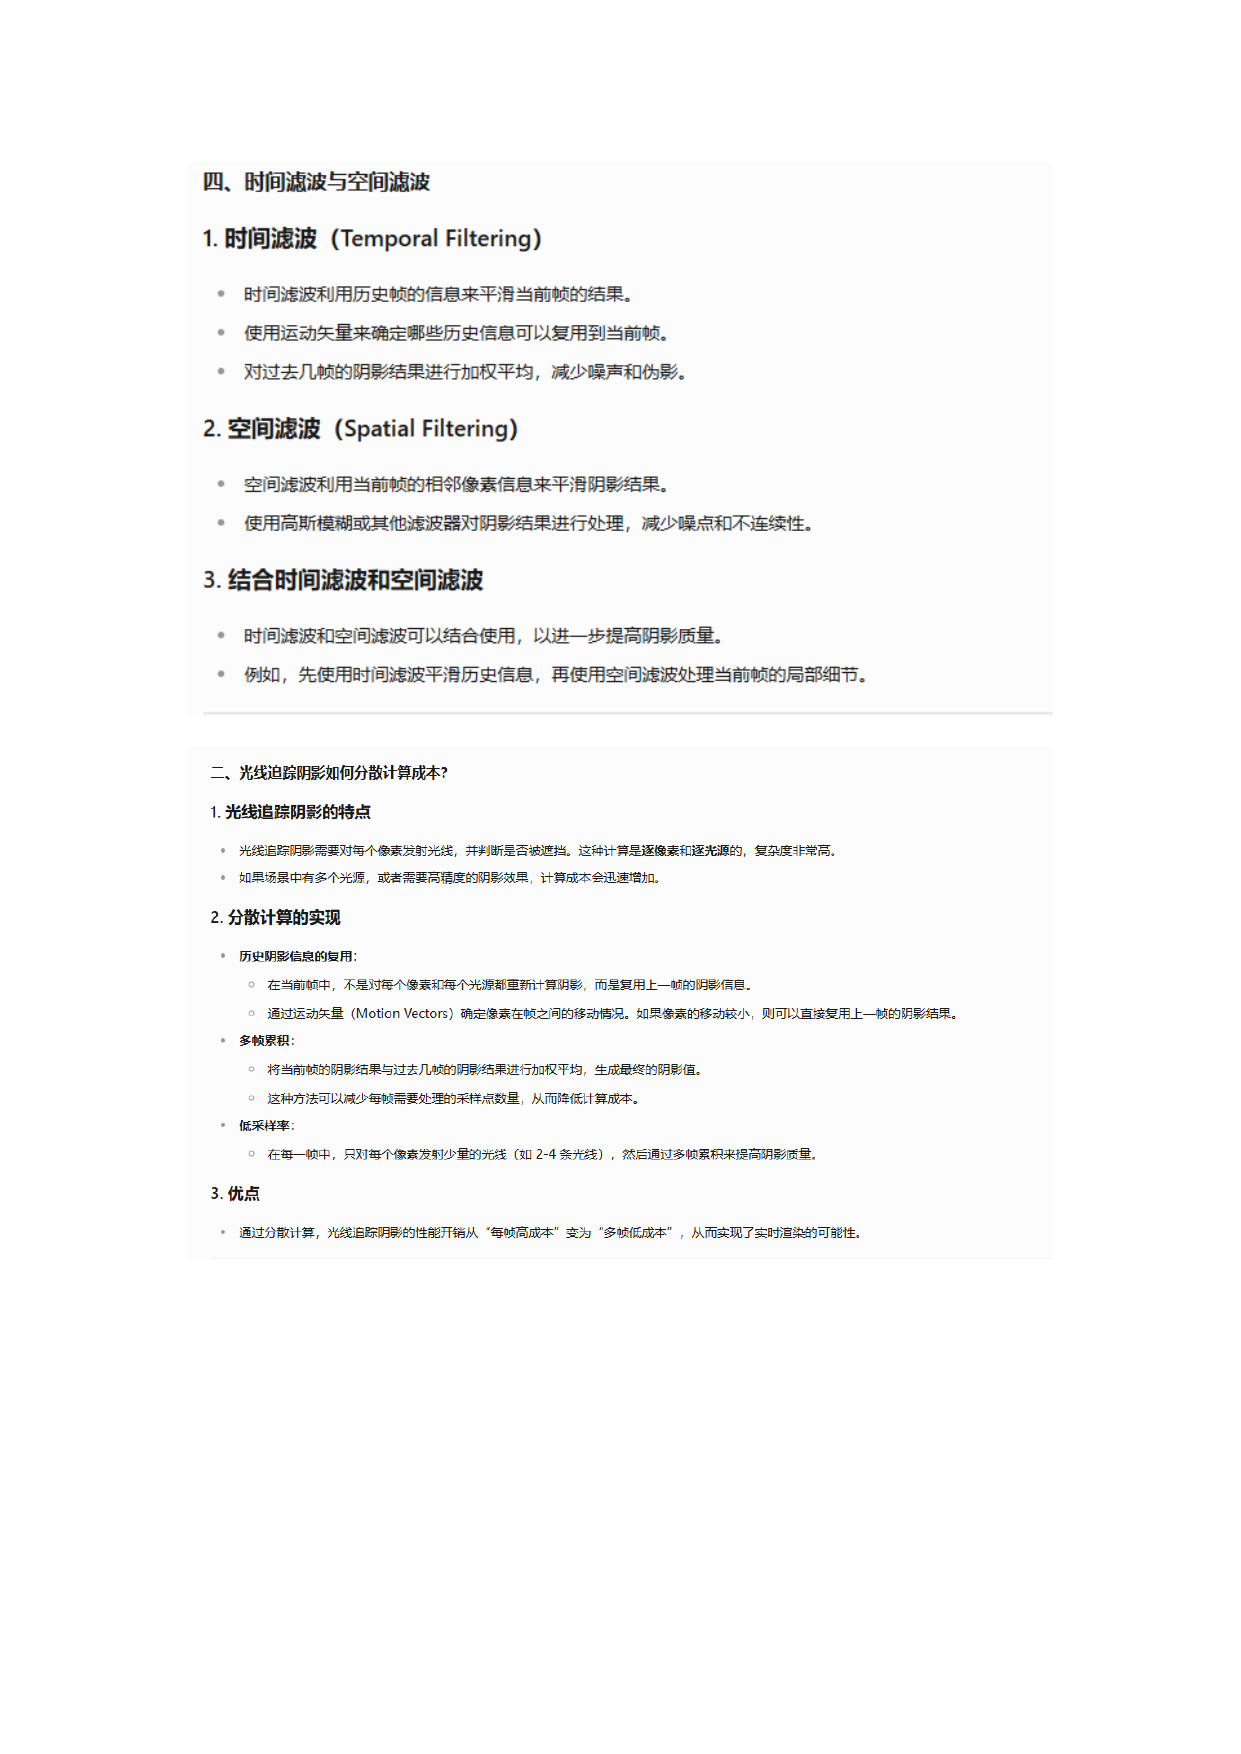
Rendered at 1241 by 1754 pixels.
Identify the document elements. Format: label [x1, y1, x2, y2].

picture [187, 162, 1053, 716]
picture [187, 747, 1053, 1259]
